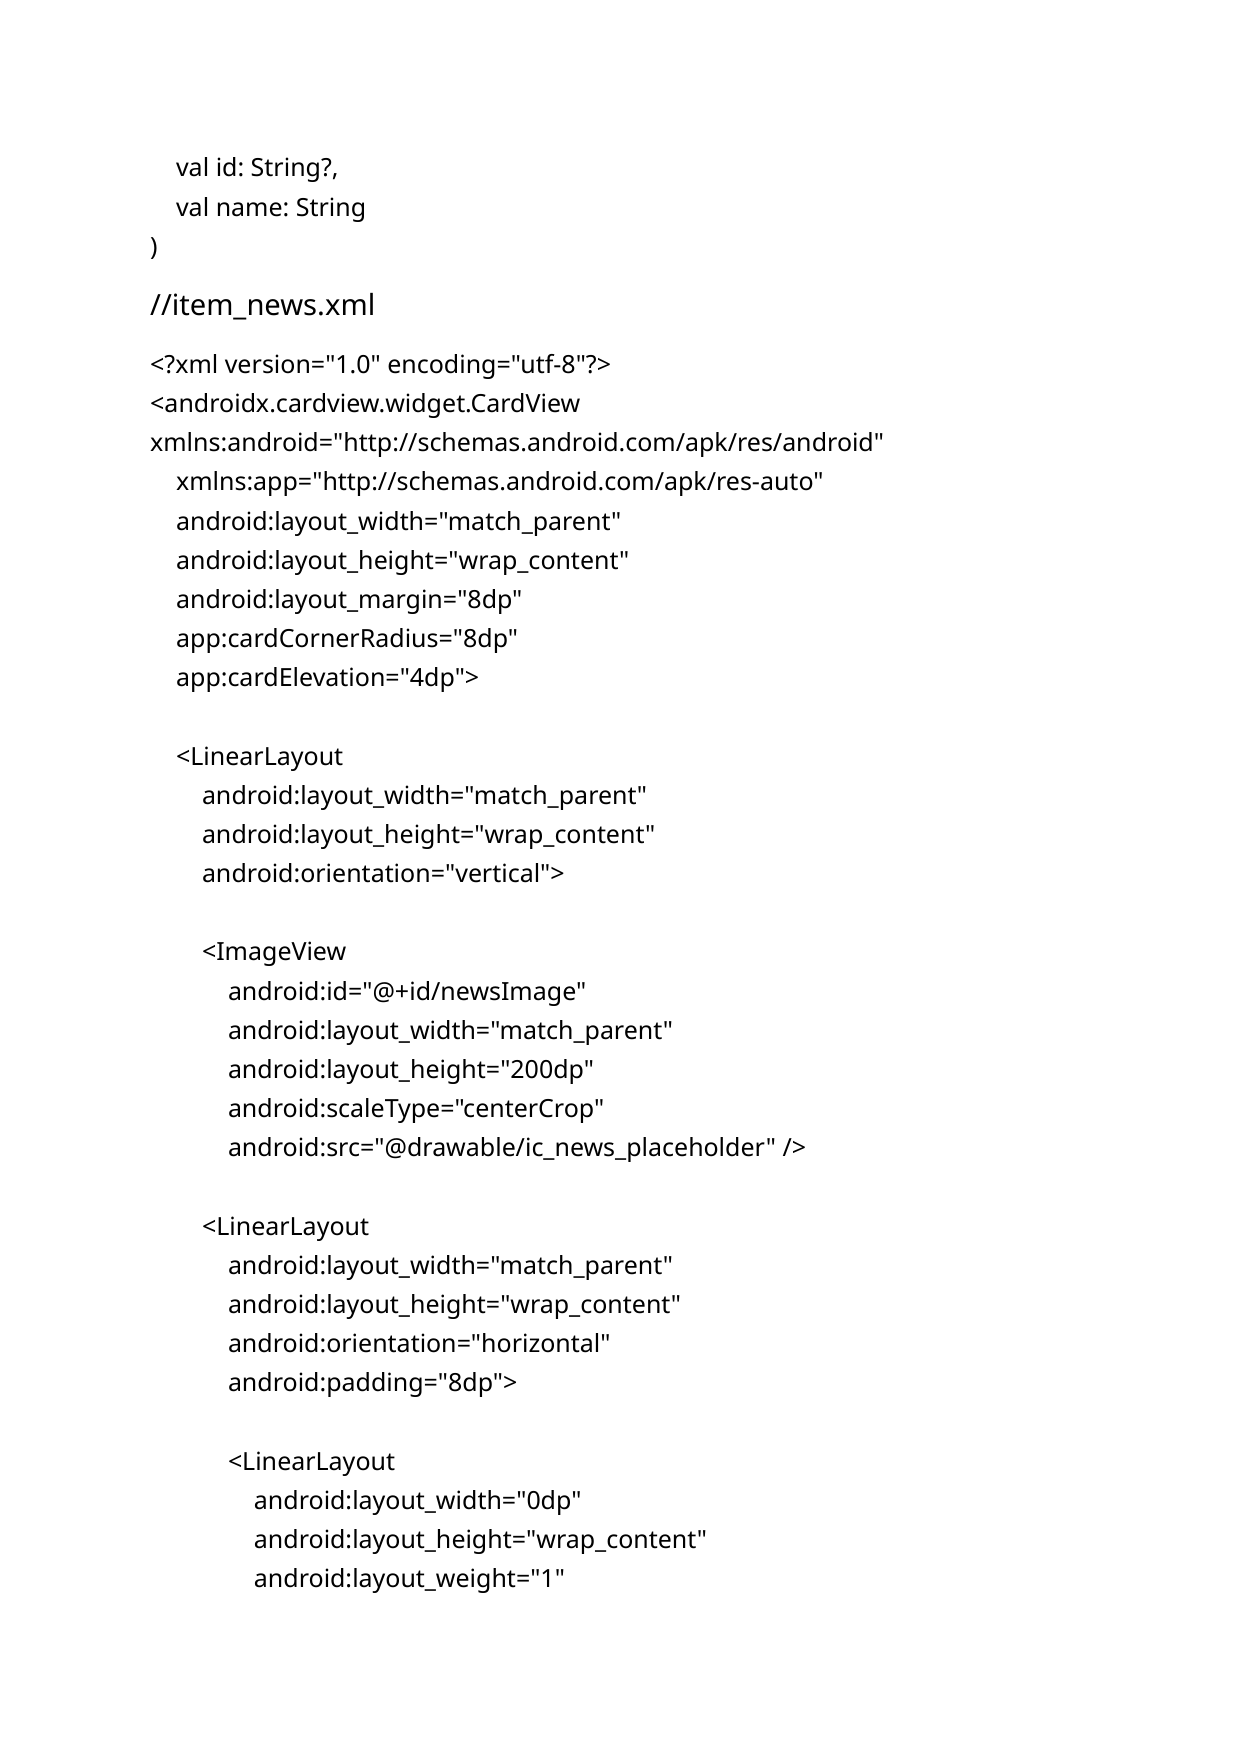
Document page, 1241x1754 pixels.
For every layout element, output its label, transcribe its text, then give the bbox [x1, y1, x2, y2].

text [150, 150, 1090, 262]
text //item_news.xml [150, 284, 1090, 324]
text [150, 346, 1090, 1595]
